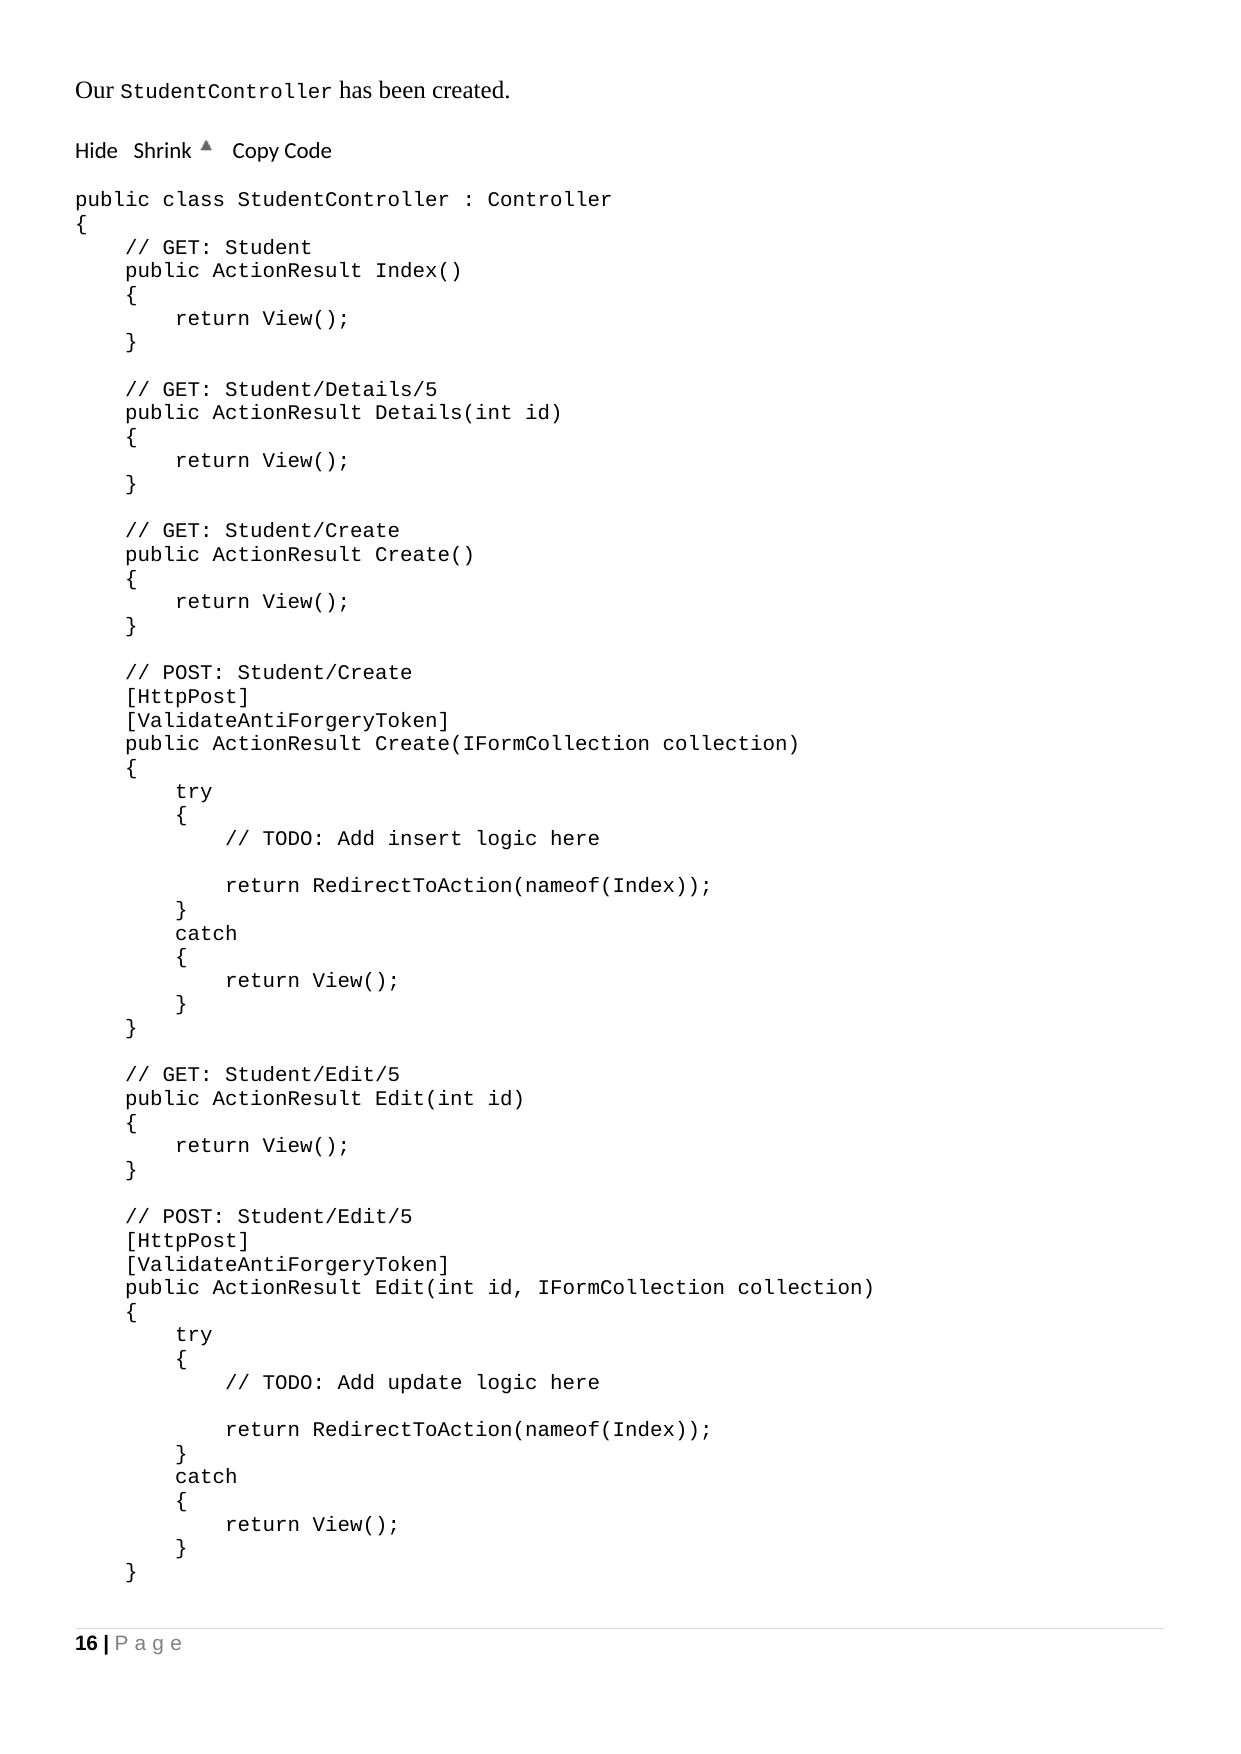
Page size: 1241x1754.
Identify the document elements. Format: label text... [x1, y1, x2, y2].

text [ValidateAntiForgeryToken] [75, 1253, 1165, 1277]
text return View(); [75, 308, 1165, 331]
text { [75, 213, 1165, 237]
text Hide Shrink Copy Code [75, 134, 1165, 164]
text { [75, 1348, 1165, 1372]
picture [197, 133, 222, 159]
text return View(); [75, 449, 1165, 473]
text } [75, 1017, 1165, 1041]
text try [75, 1324, 1165, 1348]
text public class StudentController : Controller [75, 189, 1165, 213]
text { [75, 568, 1165, 591]
text { [75, 946, 1165, 970]
text // POST: Student/Edit/5 [75, 1206, 1165, 1230]
text // POST: Student/Create [75, 662, 1165, 686]
text return RedirectToAction(nameof(Index)); [75, 875, 1165, 899]
text } [75, 899, 1165, 922]
text public ActionResult Create() [75, 544, 1165, 568]
text [HttpPost] [75, 1230, 1165, 1253]
text return RedirectToAction(nameof(Index)); [75, 1419, 1165, 1443]
text try [75, 781, 1165, 804]
text { [75, 284, 1165, 308]
text } [75, 331, 1165, 355]
text return View(); [75, 1135, 1165, 1159]
text Our StudentController has been created. [75, 75, 1165, 104]
text return View(); [75, 591, 1165, 615]
text { [75, 1112, 1165, 1135]
text // GET: Student/Details/5 [75, 379, 1165, 402]
text // GET: Student/Edit/5 [75, 1064, 1165, 1088]
text return View(); [75, 970, 1165, 993]
text [ValidateAntiForgeryToken] [75, 710, 1165, 733]
text public ActionResult Index() [75, 260, 1165, 284]
text { [75, 1301, 1165, 1324]
text // TODO: Add insert logic here [75, 828, 1165, 852]
text { [75, 426, 1165, 449]
text } [75, 473, 1165, 497]
text [HttpPost] [75, 686, 1165, 710]
text } [75, 1537, 1165, 1561]
text catch [75, 1466, 1165, 1490]
text // GET: Student [75, 237, 1165, 260]
text public ActionResult Details(int id) [75, 402, 1165, 426]
text { [75, 1490, 1165, 1514]
text public ActionResult Create(IFormCollection collection) [75, 733, 1165, 757]
text } [75, 615, 1165, 639]
text } [75, 1561, 1165, 1584]
text // TODO: Add update logic here [75, 1372, 1165, 1395]
text { [75, 757, 1165, 781]
text } [75, 993, 1165, 1017]
text public ActionResult Edit(int id, IFormCollection collection) [75, 1277, 1165, 1301]
text return View(); [75, 1514, 1165, 1537]
text // GET: Student/Create [75, 521, 1165, 544]
text } [75, 1443, 1165, 1466]
text } [75, 1159, 1165, 1183]
text public ActionResult Edit(int id) [75, 1088, 1165, 1112]
text catch [75, 922, 1165, 946]
text { [75, 804, 1165, 828]
